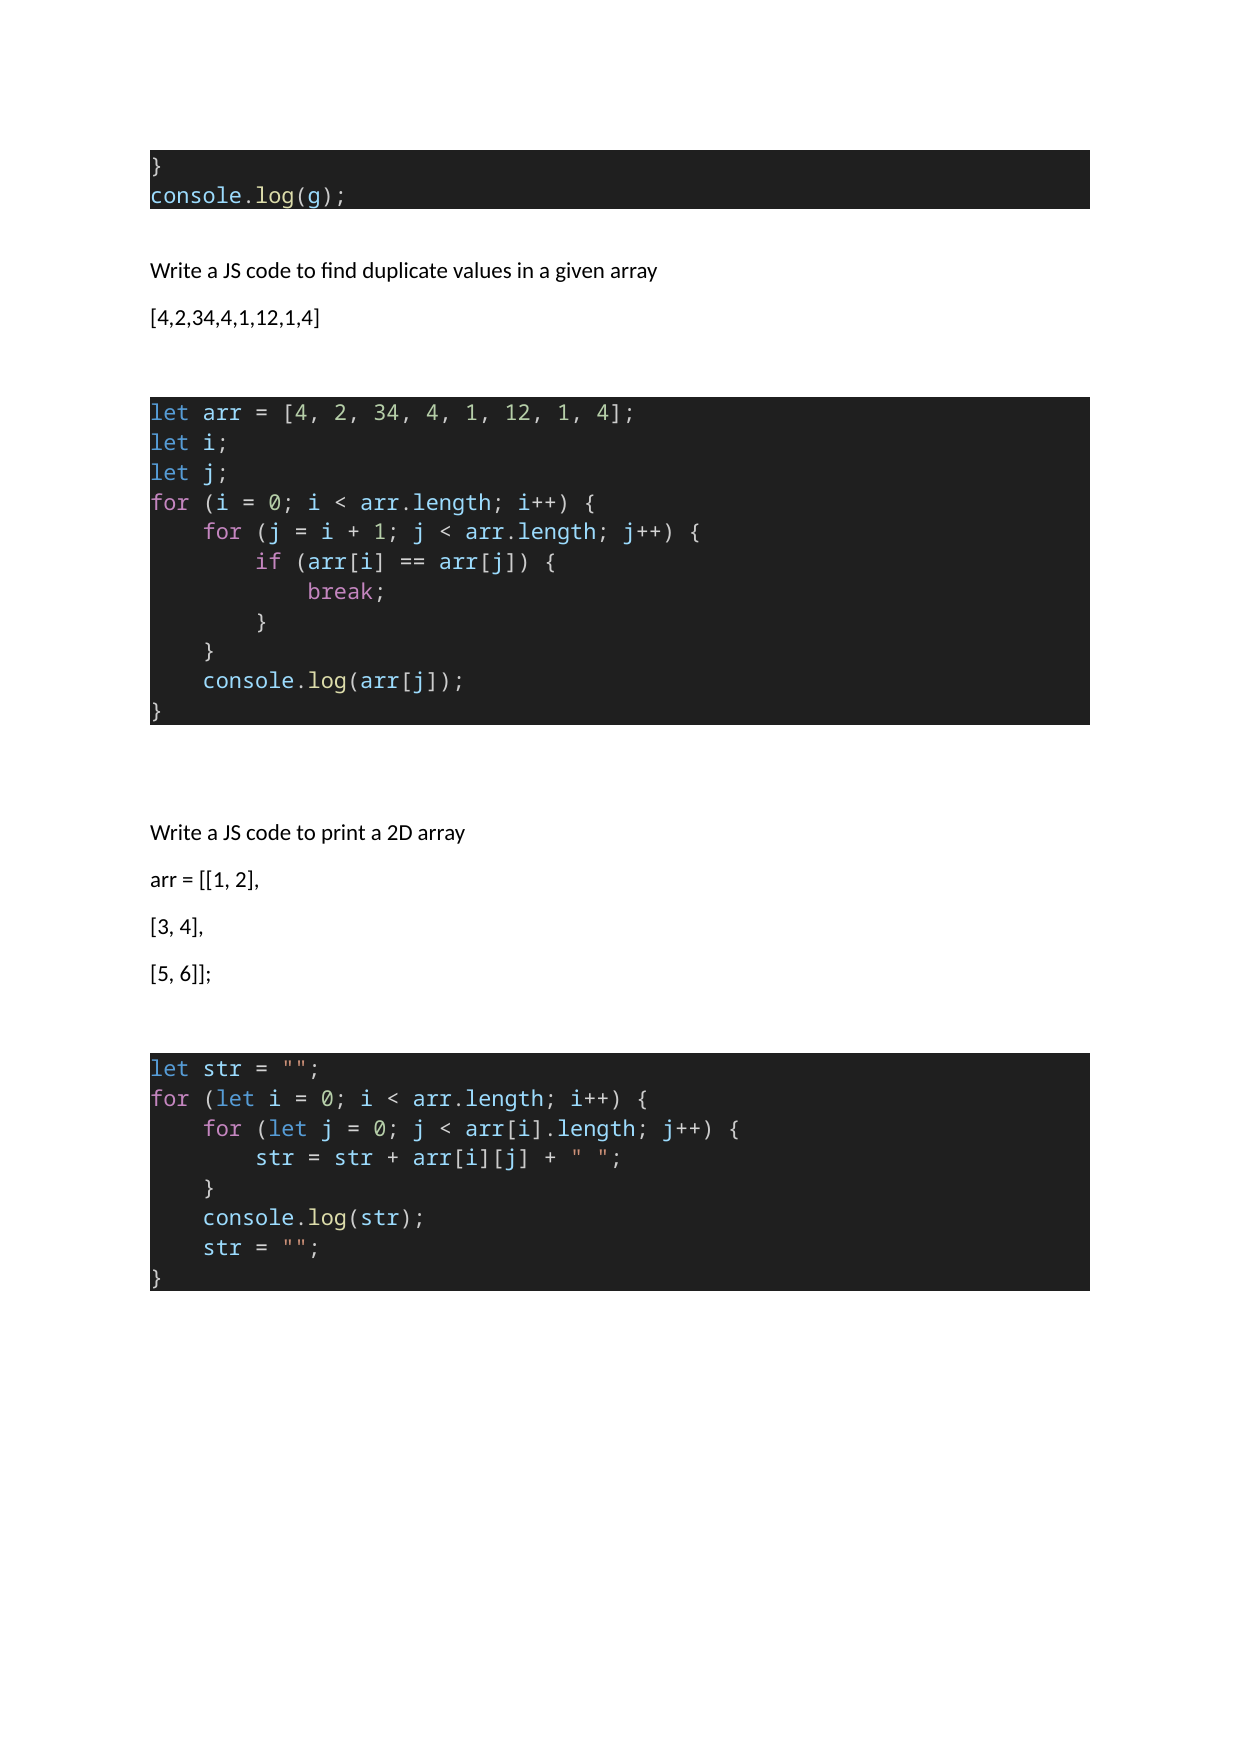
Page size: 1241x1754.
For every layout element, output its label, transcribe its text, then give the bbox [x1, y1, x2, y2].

text for (i = 0; i < arr.length; i++) { [150, 486, 1090, 516]
text } [150, 635, 1090, 665]
text arr = [[1, 2], [150, 865, 1090, 893]
text Write a JS code to find duplicate values in a given array [150, 256, 1090, 284]
text } [150, 606, 1090, 635]
text str = ""; [150, 1232, 1090, 1261]
text console.log(g); [150, 180, 1090, 209]
text [5, 6]]; [150, 959, 1090, 987]
text for (let j = 0; j < arr[i].length; j++) { [150, 1112, 1090, 1142]
text } [150, 1172, 1090, 1202]
text } [150, 150, 1090, 180]
text } [150, 695, 1090, 725]
text console.log(str); [150, 1202, 1090, 1232]
text console.log(arr[j]); [150, 665, 1090, 695]
text [3, 4], [150, 912, 1090, 940]
text let str = ""; [150, 1053, 1090, 1083]
text [4,2,34,4,1,12,1,4] [150, 303, 1090, 331]
text break; [150, 576, 1090, 606]
text if (arr[i] == arr[j]) { [150, 546, 1090, 576]
text Write a JS code to print a 2D array [150, 818, 1090, 847]
text for (j = i + 1; j < arr.length; j++) { [150, 516, 1090, 546]
text str = str + arr[i][j] + " "; [150, 1142, 1090, 1172]
text let i; [150, 427, 1090, 457]
text let j; [150, 457, 1090, 486]
text } [150, 1261, 1090, 1291]
text let arr = [4, 2, 34, 4, 1, 12, 1, 4]; [150, 397, 1090, 427]
text for (let i = 0; i < arr.length; i++) { [150, 1083, 1090, 1112]
